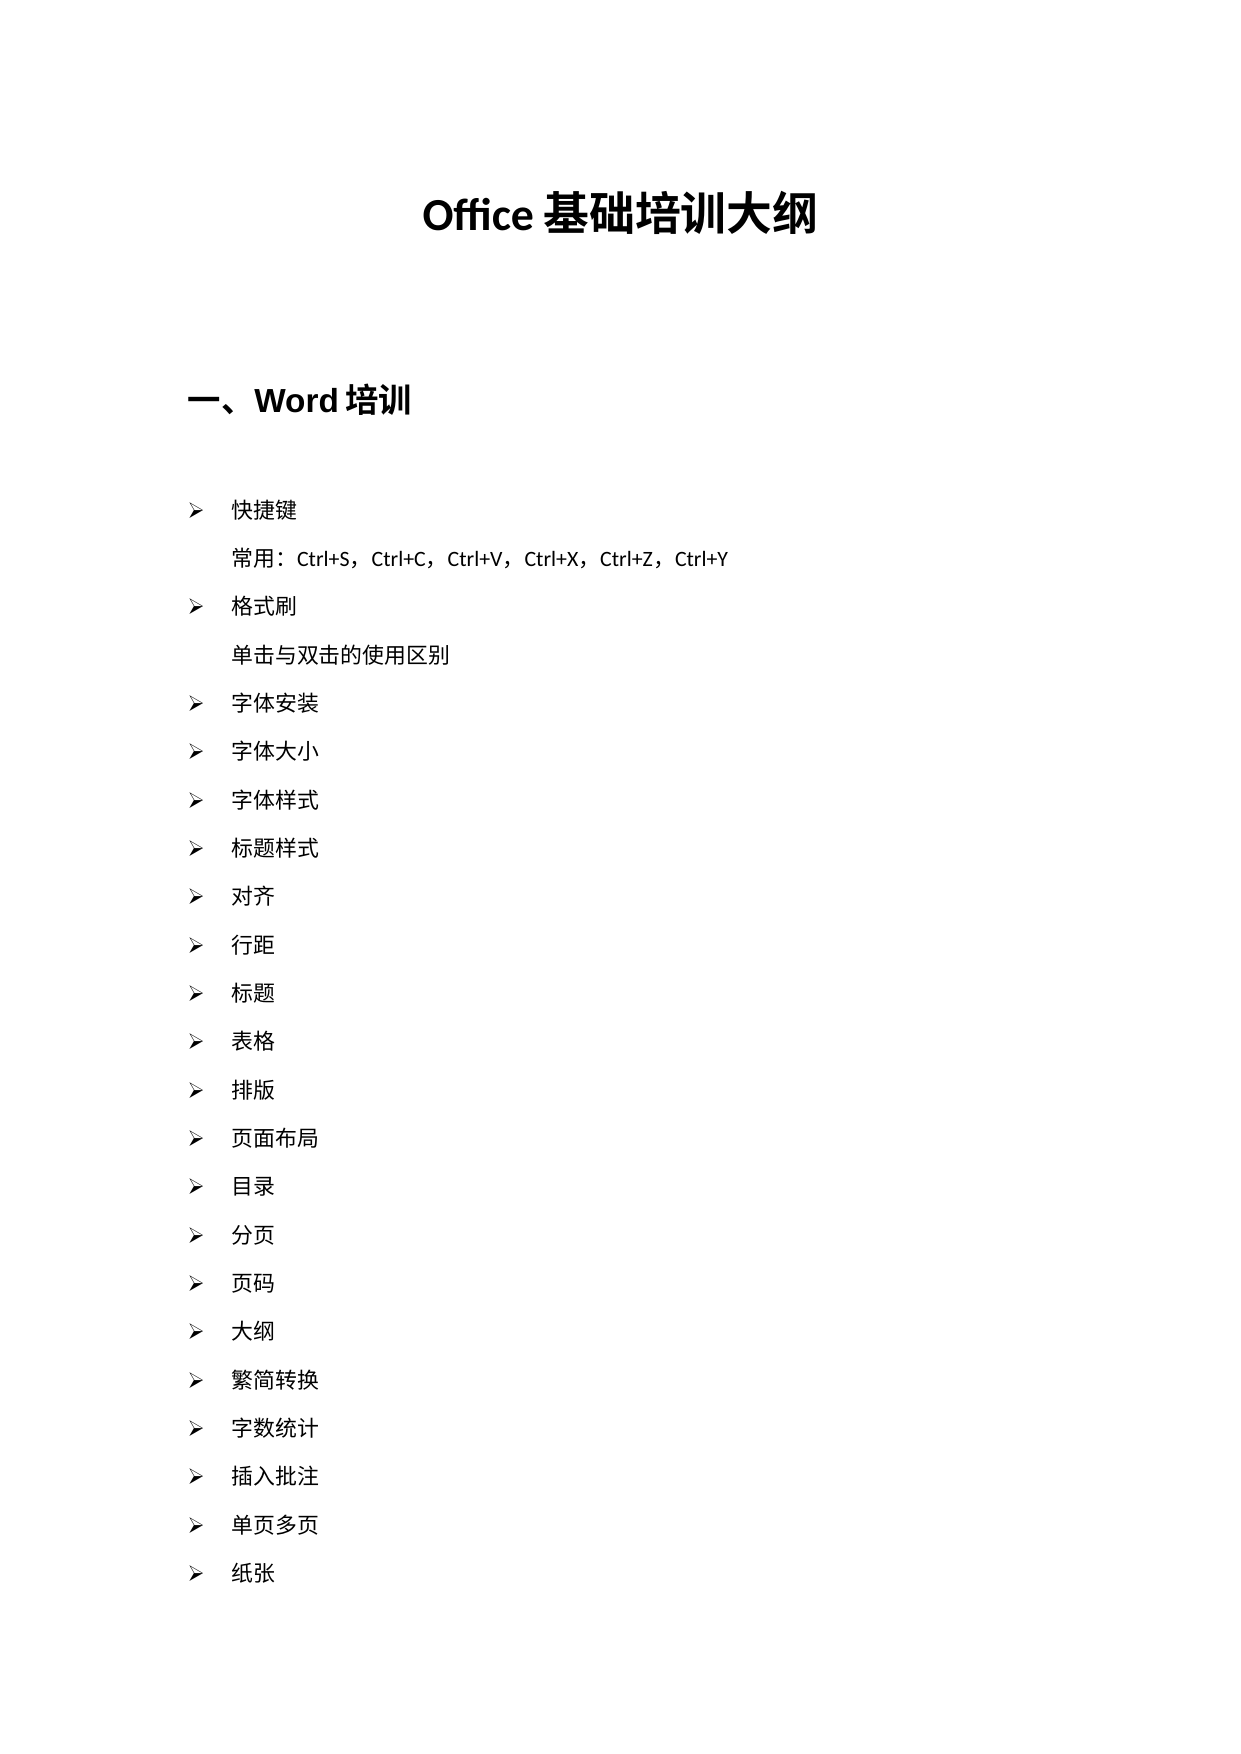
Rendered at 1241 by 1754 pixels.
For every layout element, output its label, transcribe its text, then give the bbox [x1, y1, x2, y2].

list 标题样式 [187, 831, 1053, 863]
list 单击与双击的使用区别 [187, 637, 1053, 670]
list 字数统计 [187, 1411, 1053, 1443]
subtitle 一、Word培训 [187, 366, 1053, 431]
list 快捷键 [187, 492, 1053, 525]
list 页面布局 [187, 1121, 1053, 1153]
list 格式刷 [187, 589, 1053, 621]
list 繁简转换 [187, 1362, 1053, 1395]
list 页码 [187, 1266, 1053, 1298]
list 对齐 [187, 879, 1053, 911]
list 标题 [187, 976, 1053, 1008]
list 目录 [187, 1169, 1053, 1201]
list 字体大小 [187, 734, 1053, 766]
list 常用：Ctrl+S，Ctrl+C，Ctrl+V，Ctrl+X，Ctrl+Z，Ctrl+Y [187, 541, 1053, 573]
list 大纲 [187, 1314, 1053, 1346]
list 分页 [187, 1217, 1053, 1250]
list 表格 [187, 1024, 1053, 1056]
list 字体样式 [187, 782, 1053, 815]
list 插入批注 [187, 1459, 1053, 1491]
text Office基础培训大纲 [187, 162, 1053, 259]
list 纸张 [187, 1556, 1053, 1588]
list 单页多页 [187, 1507, 1053, 1540]
list 行距 [187, 927, 1053, 960]
list 排版 [187, 1072, 1053, 1105]
list 字体安装 [187, 686, 1053, 718]
